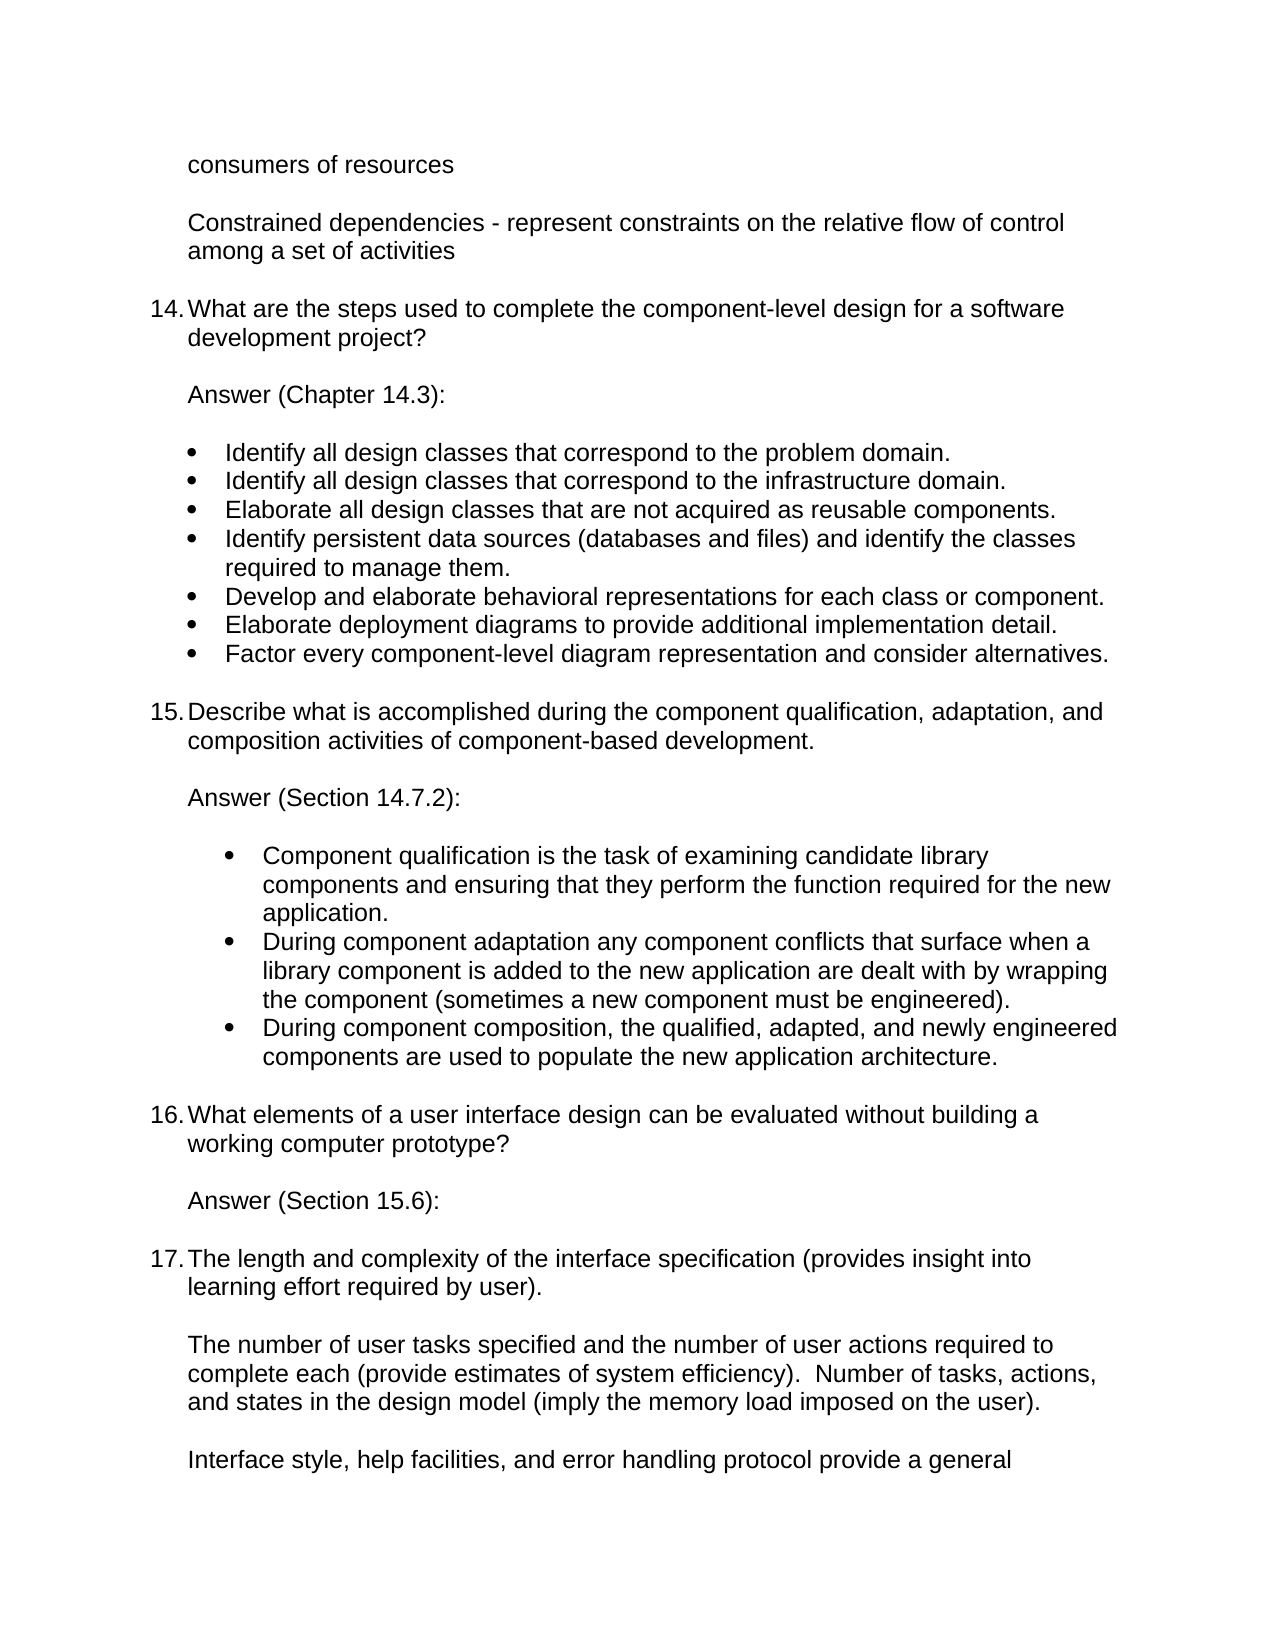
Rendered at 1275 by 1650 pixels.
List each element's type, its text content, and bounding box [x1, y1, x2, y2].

list Factor every component-level diagram representation and consider alternatives. [187, 639, 1125, 668]
list What are the steps used to complete the component-level design for a software development project? [150, 294, 1125, 351]
text The number of user tasks specified and the number of user actions required to complete each (provide estimates of system efficiency). Number of tasks, actions, and states in the design model (imply the memory load imposed on the user). [187, 1330, 1125, 1416]
text Answer (Section 14.7.2): [187, 783, 1125, 812]
text Answer (Section 15.6): [187, 1186, 1125, 1215]
list Identify persistent data sources (databases and files) and identify the classes required to manage them. [187, 524, 1125, 582]
list Identify all design classes that correspond to the infrastructure domain. [187, 466, 1125, 495]
list During component adaptation any component conflicts that surface when a library component is added to the new application are dealt with by wrapping the component (sometimes a new component must be engineered). [225, 927, 1125, 1013]
list The length and complexity of the interface specification (provides insight into learning effort required by user). [150, 1243, 1125, 1301]
list Component qualification is the task of examining candidate library components and ensuring that they perform the function required for the new application. [225, 841, 1125, 927]
list Identify all design classes that correspond to the problem domain. [187, 437, 1125, 466]
list What elements of a user interface design can be evaluated without building a working computer prototype? [150, 1100, 1125, 1157]
list Develop and elaborate behavioral representations for each class or component. [187, 582, 1125, 611]
text Constrained dependencies - represent constraints on the relative flow of control among a set of activities [187, 207, 1125, 265]
text Answer (Chapter 14.3): [150, 380, 1125, 409]
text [187, 150, 1125, 179]
list During component composition, the qualified, adapted, and newly engineered components are used to populate the new application architecture. [225, 1013, 1125, 1071]
list Elaborate all design classes that are not acquired as reusable components. [187, 495, 1125, 524]
list Describe what is accomplished during the component qualification, adaptation, and composition activities of component-based development. [150, 697, 1125, 754]
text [187, 1445, 1125, 1473]
list Elaborate deployment diagrams to provide additional implementation detail. [187, 611, 1125, 639]
